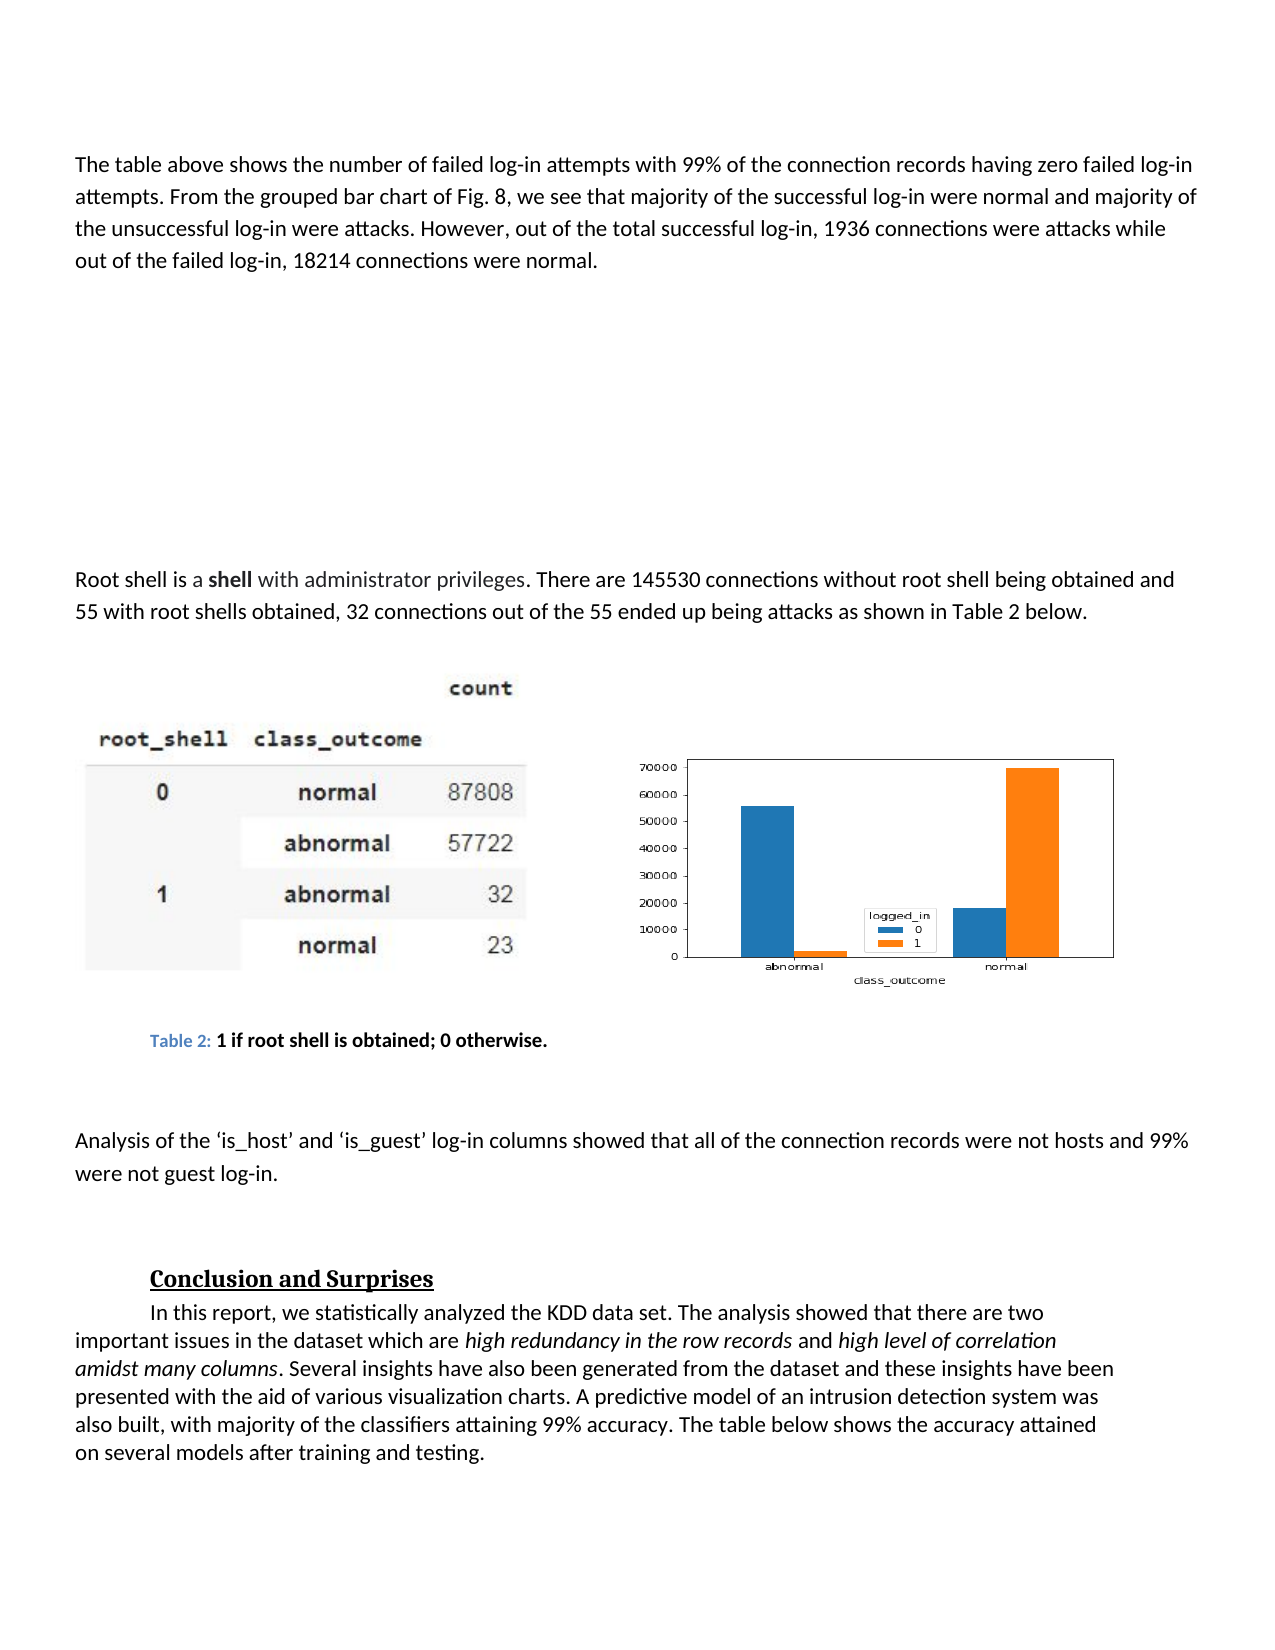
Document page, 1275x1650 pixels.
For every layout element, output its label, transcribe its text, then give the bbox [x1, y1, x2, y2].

subtitle Conclusion and Surprises [150, 1265, 1125, 1293]
text Table 2: 1 if root shell is obtained; 0 otherwise. [150, 1027, 1125, 1053]
picture [75, 650, 528, 1003]
text Analysis of the ‘is_host’ and ‘is_guest’ log-in columns showed that all of the connection records were not hosts and 99% were not guest log-in. [75, 1127, 1200, 1187]
picture [619, 727, 1168, 989]
text Root shell is a shell with administrator privileges. There are 145530 connections without root shell being obtained and 55 with root shells obtained, 32 connections out of the 55 ended up being attacks as shown in Table 2 below. [75, 565, 1200, 625]
text In this report, we statistically analyzed the KDD data set. The analysis showed that there are two important issues in the dataset which are high redundancy in the row records and high level of correlation amidst many columns. Several insights have also been generated from the dataset and these insights have been presented with the aid of various visualization charts. A predictive model of an intrusion detection system was also built, with majority of the classifiers attaining 99% accuracy. The table below shows the accuracy attained on several models after training and testing. [75, 1298, 1125, 1466]
text The table above shows the number of failed log-in attempts with 99% of the connection records having zero failed log-in attempts. From the grouped bar chart of Fig. 8, we see that majority of the successful log-in were normal and majority of the unsuccessful log-in were attacks. However, out of the total successful log-in, 1936 connections were attacks while out of the failed log-in, 18214 connections were normal. [75, 150, 1200, 274]
